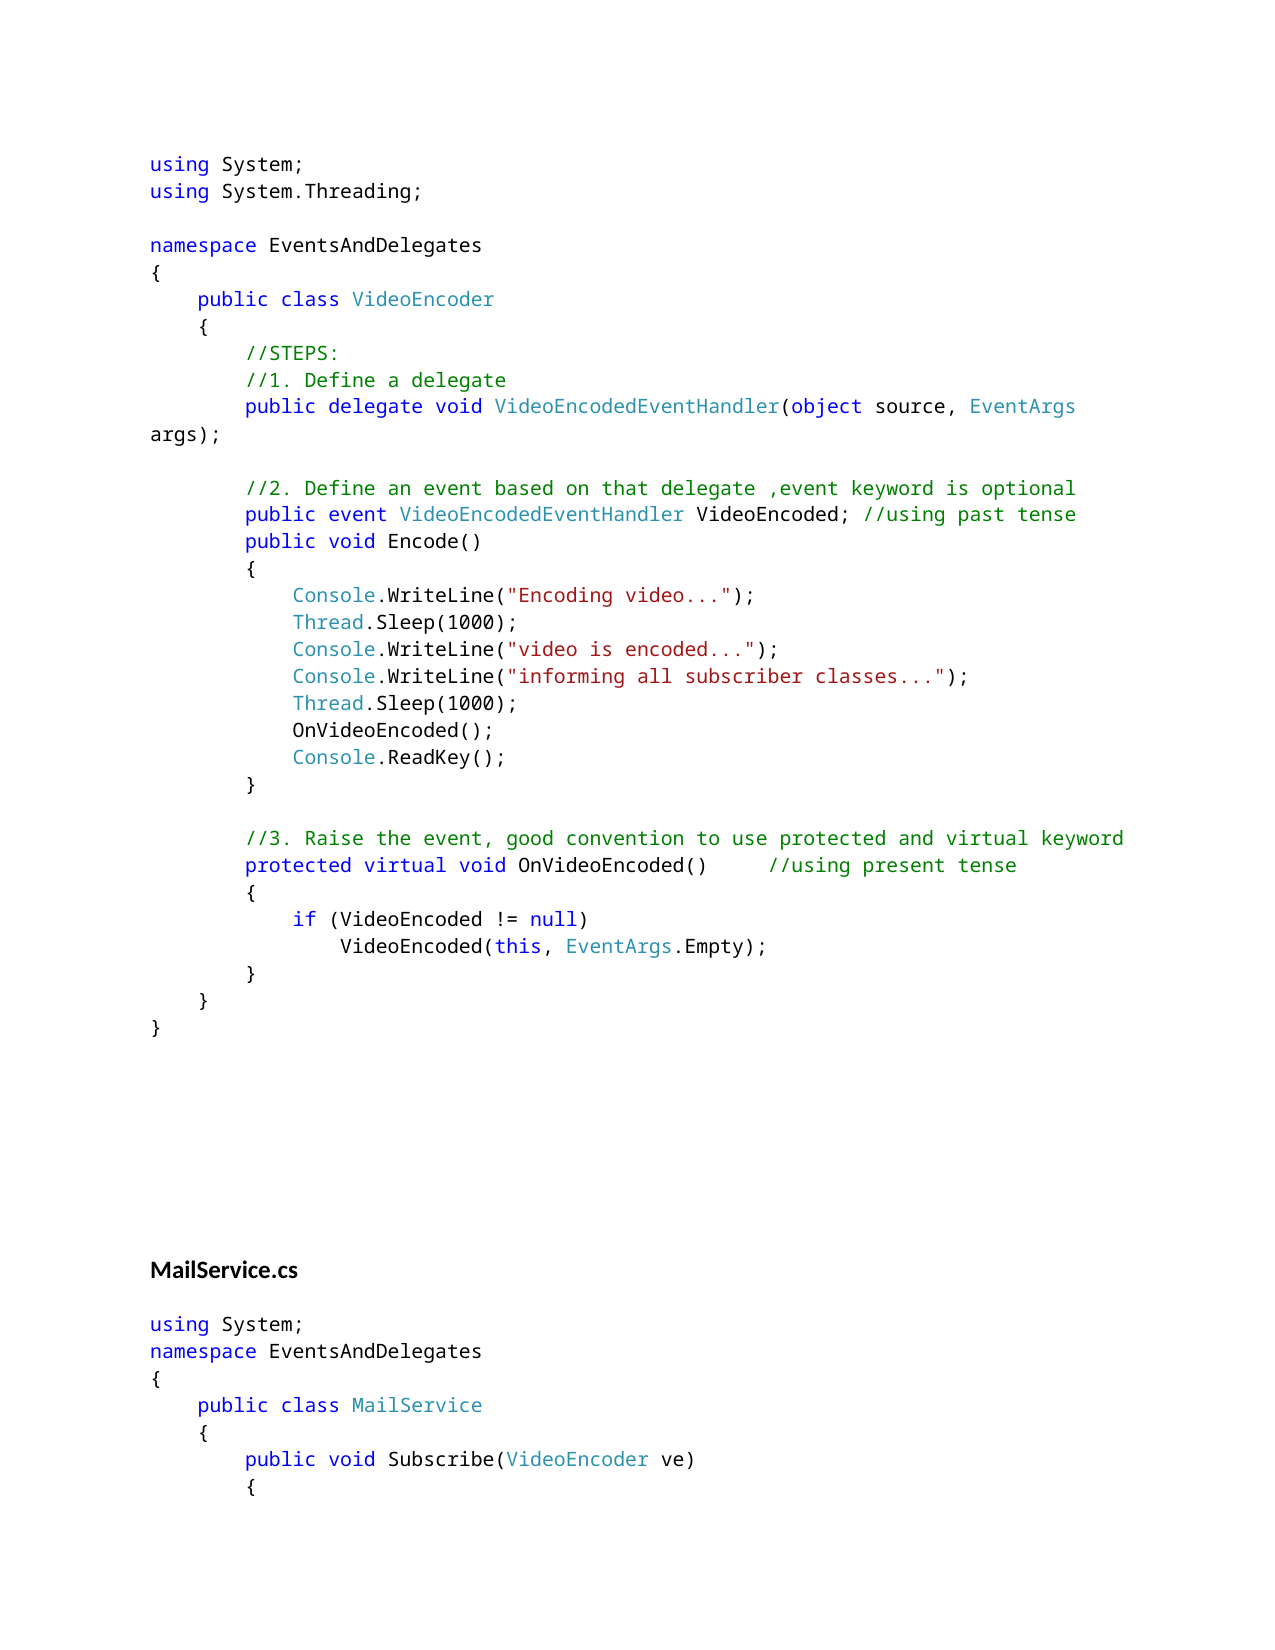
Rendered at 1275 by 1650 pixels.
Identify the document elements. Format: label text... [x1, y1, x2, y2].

text public delegate void VideoEncodedEventHandler(object source, EventArgs args); [150, 393, 1125, 447]
text Console.ReadKey(); [150, 743, 1125, 771]
text OnVideoEncoded(); [150, 717, 1125, 743]
text Console.WriteLine("informing all subscriber classes..."); [150, 663, 1125, 689]
text //STEPS: [150, 339, 1125, 366]
text Console.WriteLine("video is encoded..."); [150, 636, 1125, 663]
text { [150, 555, 1125, 582]
text { [150, 1364, 1125, 1391]
text Thread.Sleep(1000); [150, 689, 1125, 717]
text Console.WriteLine("Encoding video..."); [150, 582, 1125, 609]
text protected virtual void OnVideoEncoded() //using present tense [150, 851, 1125, 878]
text namespace EventsAndDelegates [150, 231, 1125, 258]
text { [150, 1472, 1125, 1499]
text MailService.cs [150, 1254, 1125, 1285]
text } [150, 771, 1125, 797]
text } [150, 1013, 1125, 1040]
text public class VideoEncoder [150, 285, 1125, 312]
text //1. Define a delegate [150, 366, 1125, 393]
text if (VideoEncoded != null) [150, 905, 1125, 932]
text using System.Threading; [150, 177, 1125, 204]
text //2. Define an event based on that delegate ,event keyword is optional [150, 474, 1125, 501]
text { [150, 258, 1125, 285]
text Thread.Sleep(1000); [150, 609, 1125, 636]
text VideoEncoded(this, EventArgs.Empty); [150, 932, 1125, 959]
text { [150, 878, 1125, 905]
text public void Encode() [150, 528, 1125, 555]
text public event VideoEncodedEventHandler VideoEncoded; //using past tense [150, 501, 1125, 528]
text using System; [150, 1310, 1125, 1337]
text { [150, 312, 1125, 339]
text public void Subscribe(VideoEncoder ve) [150, 1445, 1125, 1472]
text //3. Raise the event, good convention to use protected and virtual keyword [150, 824, 1125, 851]
text namespace EventsAndDelegates [150, 1337, 1125, 1364]
text { [150, 1418, 1125, 1445]
text } [150, 986, 1125, 1013]
text using System; [150, 150, 1125, 177]
text } [150, 959, 1125, 986]
text public class MailService [150, 1391, 1125, 1418]
